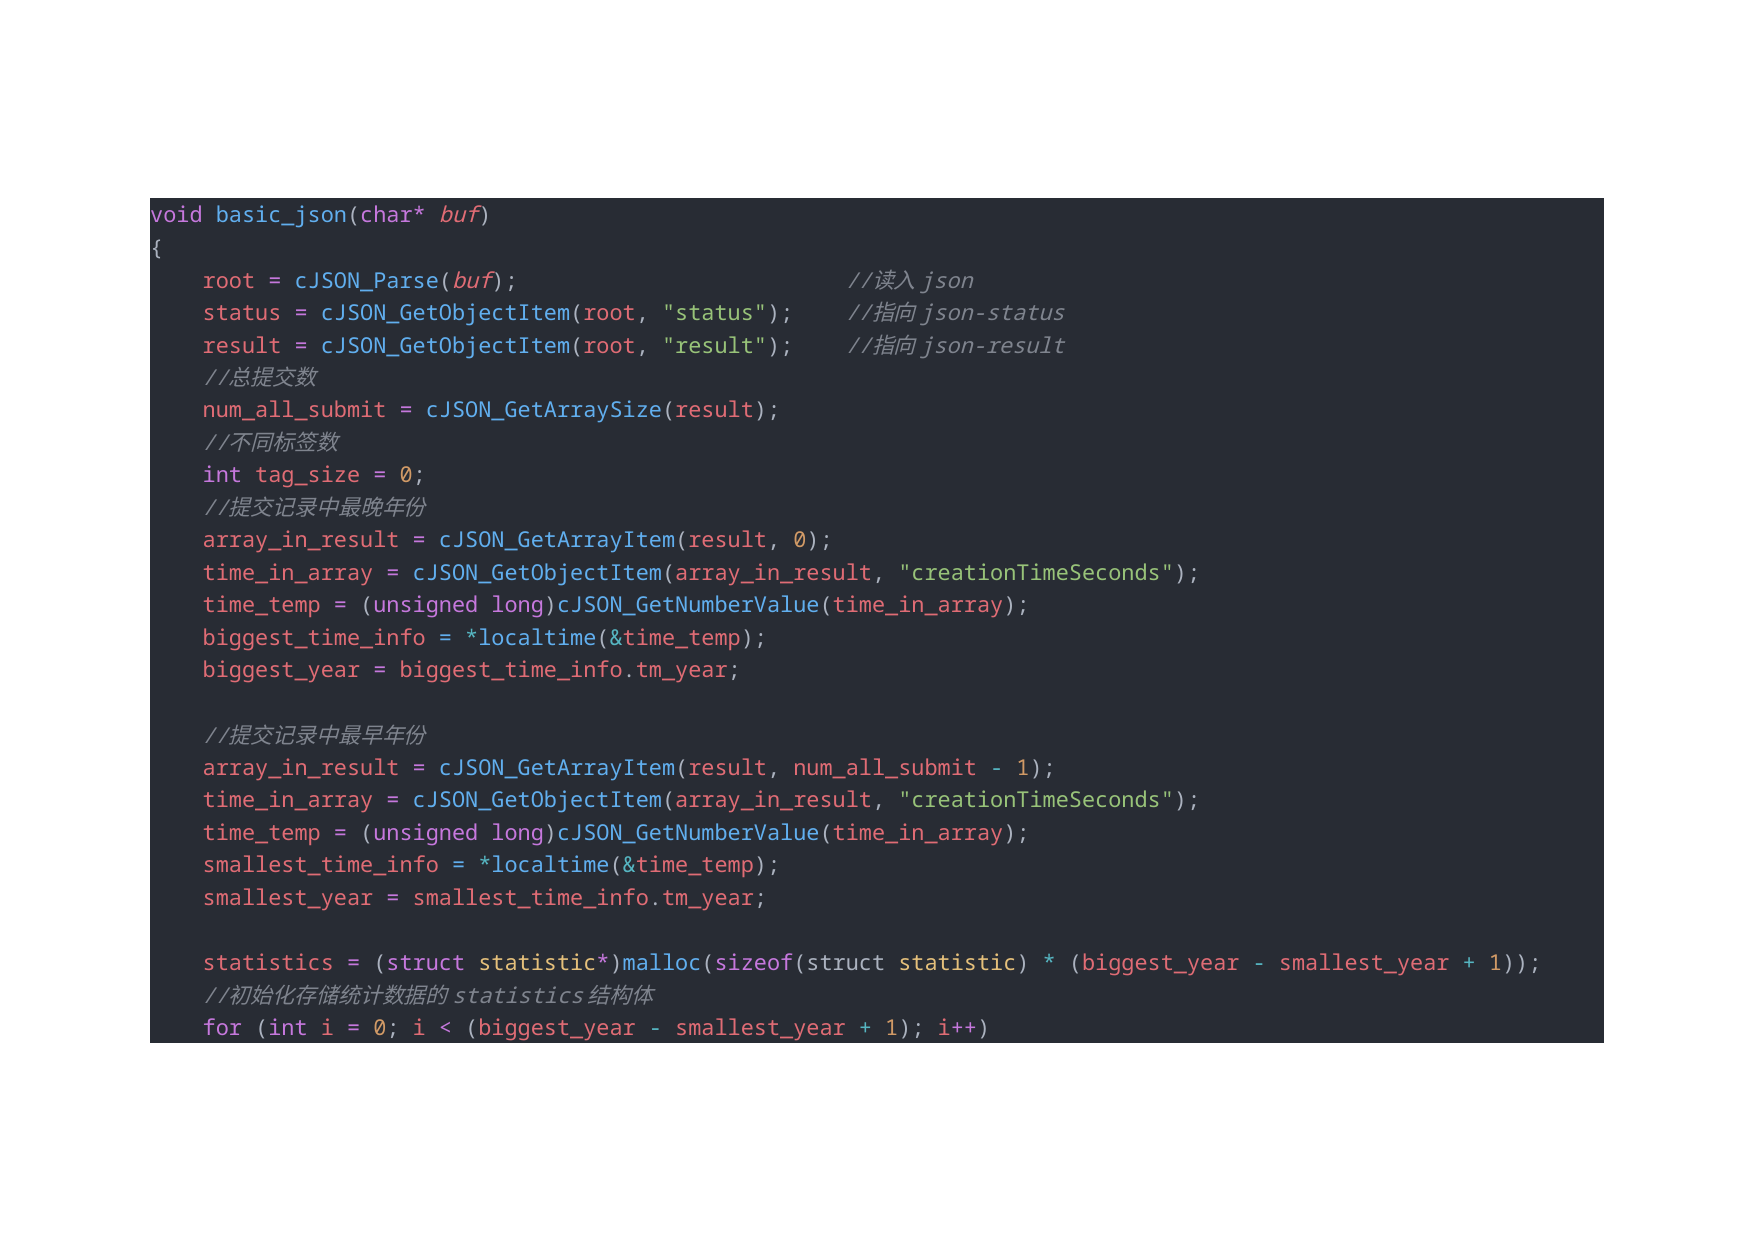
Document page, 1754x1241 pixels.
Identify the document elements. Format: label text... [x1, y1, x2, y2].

text time_in_array = cJSON_GetObjectItem(array_in_result, "creationTimeSeconds"); [150, 783, 1604, 815]
text time_in_array = cJSON_GetObjectItem(array_in_result, "creationTimeSeconds"); [150, 555, 1604, 588]
text biggest_year = biggest_time_info.tm_year; [150, 653, 1604, 685]
text void basic_json(char* buf) [150, 198, 1604, 230]
text num_all_submit = cJSON_GetArraySize(result); [150, 393, 1604, 425]
text smallest_year = smallest_time_info.tm_year; [150, 880, 1604, 913]
text //提交记录中最早年份 [150, 718, 1604, 750]
text smallest_time_info = *localtime(&time_temp); [150, 848, 1604, 880]
text //提交记录中最晚年份 [150, 490, 1604, 523]
text array_in_result = cJSON_GetArrayItem(result, 0); [150, 523, 1604, 555]
text root = cJSON_Parse(buf); //读入json [150, 263, 1604, 295]
text status = cJSON_GetObjectItem(root, "status"); //指向json-status [150, 295, 1604, 328]
text { [150, 230, 1604, 263]
text statistics = (struct statistic*)malloc(sizeof(struct statistic) * (biggest_year - smallest_year + 1)); [150, 945, 1604, 978]
text result = cJSON_GetObjectItem(root, "result"); //指向json-result [150, 328, 1604, 360]
text //不同标签数 [150, 425, 1604, 458]
text biggest_time_info = *localtime(&time_temp); [150, 620, 1604, 653]
text //总提交数 [150, 360, 1604, 393]
text time_temp = (unsigned long)cJSON_GetNumberValue(time_in_array); [150, 588, 1604, 620]
text array_in_result = cJSON_GetArrayItem(result, num_all_submit - 1); [150, 750, 1604, 783]
text int tag_size = 0; [150, 458, 1604, 490]
text //初始化存储统计数据的statistics结构体 [150, 978, 1604, 1010]
text for (int i = 0; i < (biggest_year - smallest_year + 1); i++) [150, 1010, 1604, 1043]
text time_temp = (unsigned long)cJSON_GetNumberValue(time_in_array); [150, 815, 1604, 848]
